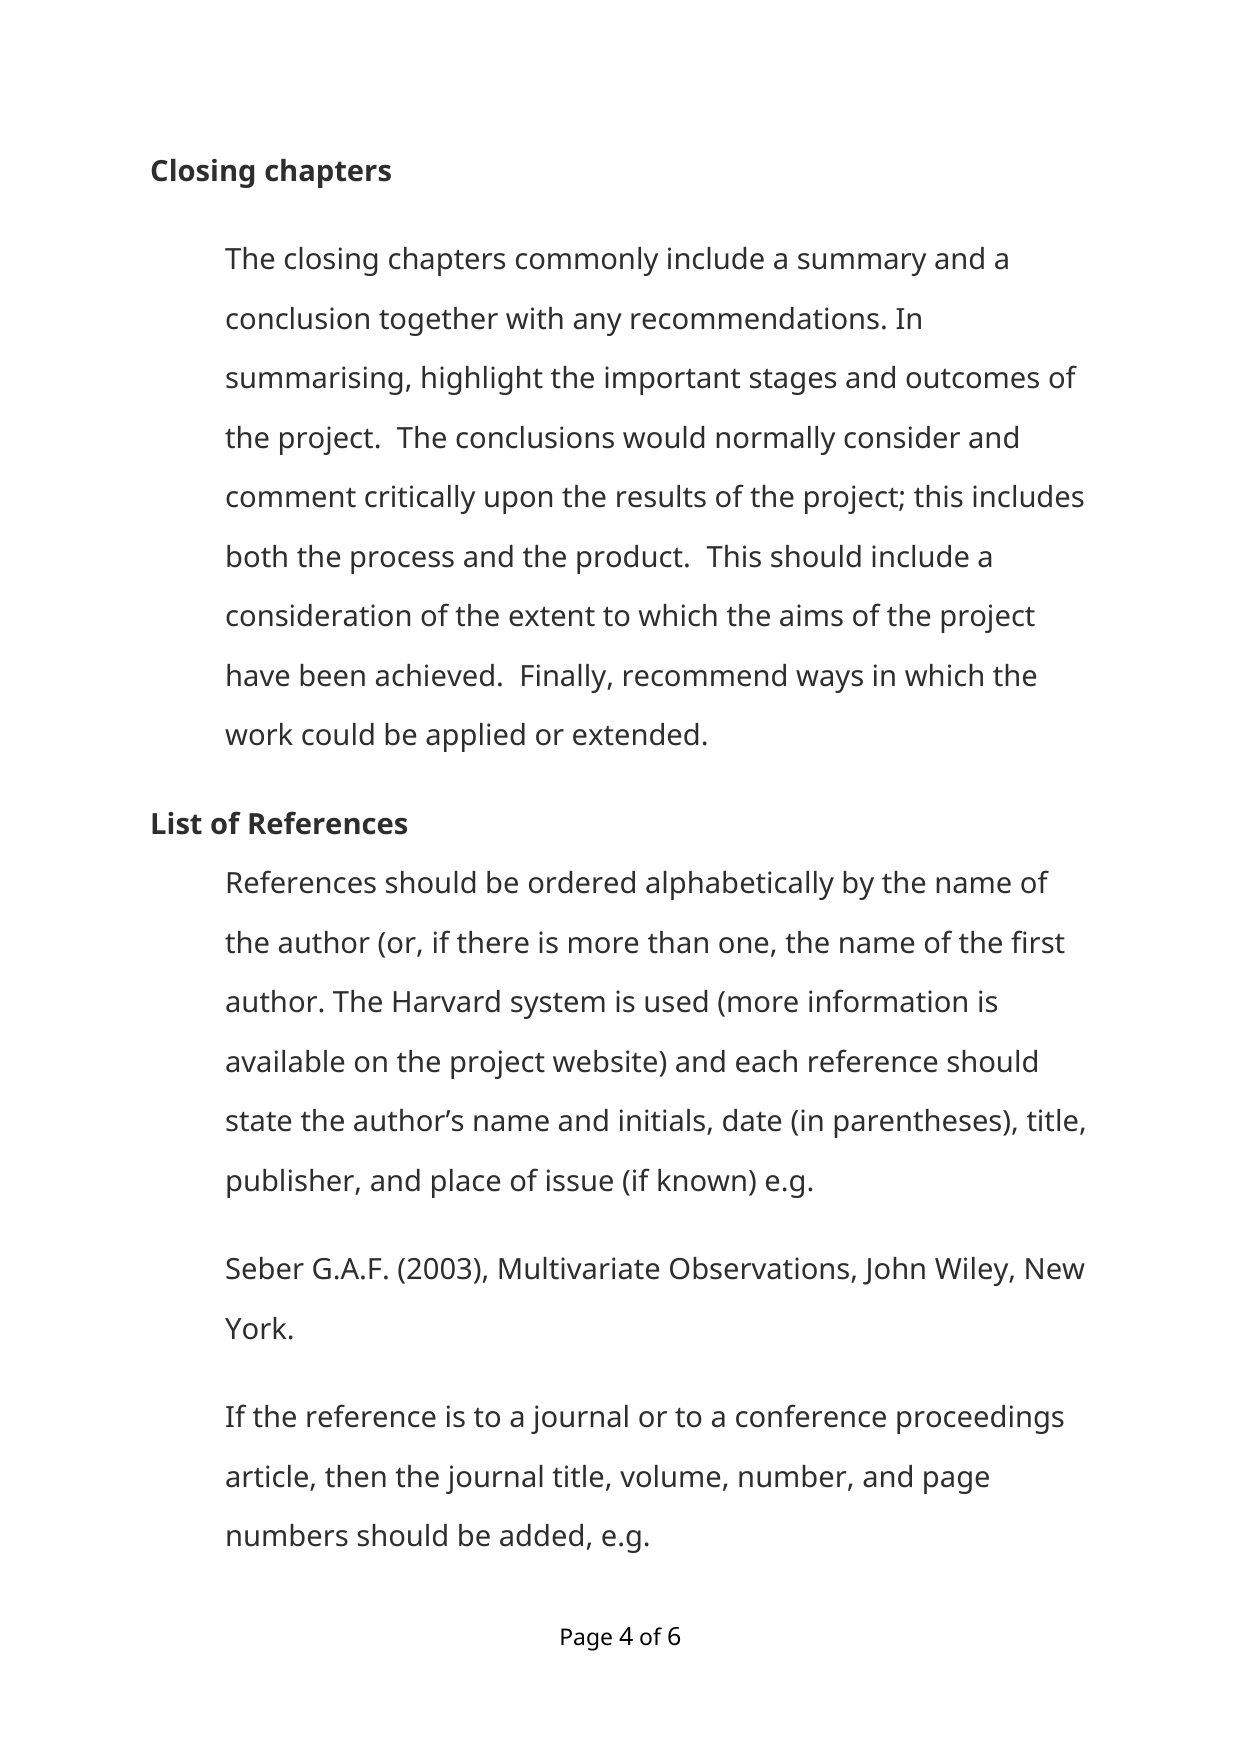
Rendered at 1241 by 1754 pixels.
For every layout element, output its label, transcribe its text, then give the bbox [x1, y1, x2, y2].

text List of References [150, 803, 1090, 843]
text Closing chapters [150, 150, 1090, 190]
text Seber G.A.F. (2003), Multivariate Observations, John Wiley, New York. [225, 1249, 1090, 1348]
text If the reference is to a journal or to a conference proceedings article, then the journal title, volume, number, and page numbers should be added, e.g. [225, 1397, 1090, 1555]
text References should be ordered alphabetically by the name of the author (or, if there is more than one, the name of the first author. The Harvard system is used (more information is available on the project website) and each reference should state the author’s name and initials, date (in parentheses), title, publisher, and place of issue (if known) e.g. [225, 863, 1090, 1200]
text The closing chapters commonly include a summary and a conclusion together with any recommendations. In summarising, highlight the important stages and outcomes of the project. The conclusions would normally consider and comment critically upon the results of the project; this includes both the process and the product. This should include a consideration of the extent to which the aims of the project have been achieved. Finally, recommend ways in which the work could be applied or extended. [225, 239, 1090, 754]
